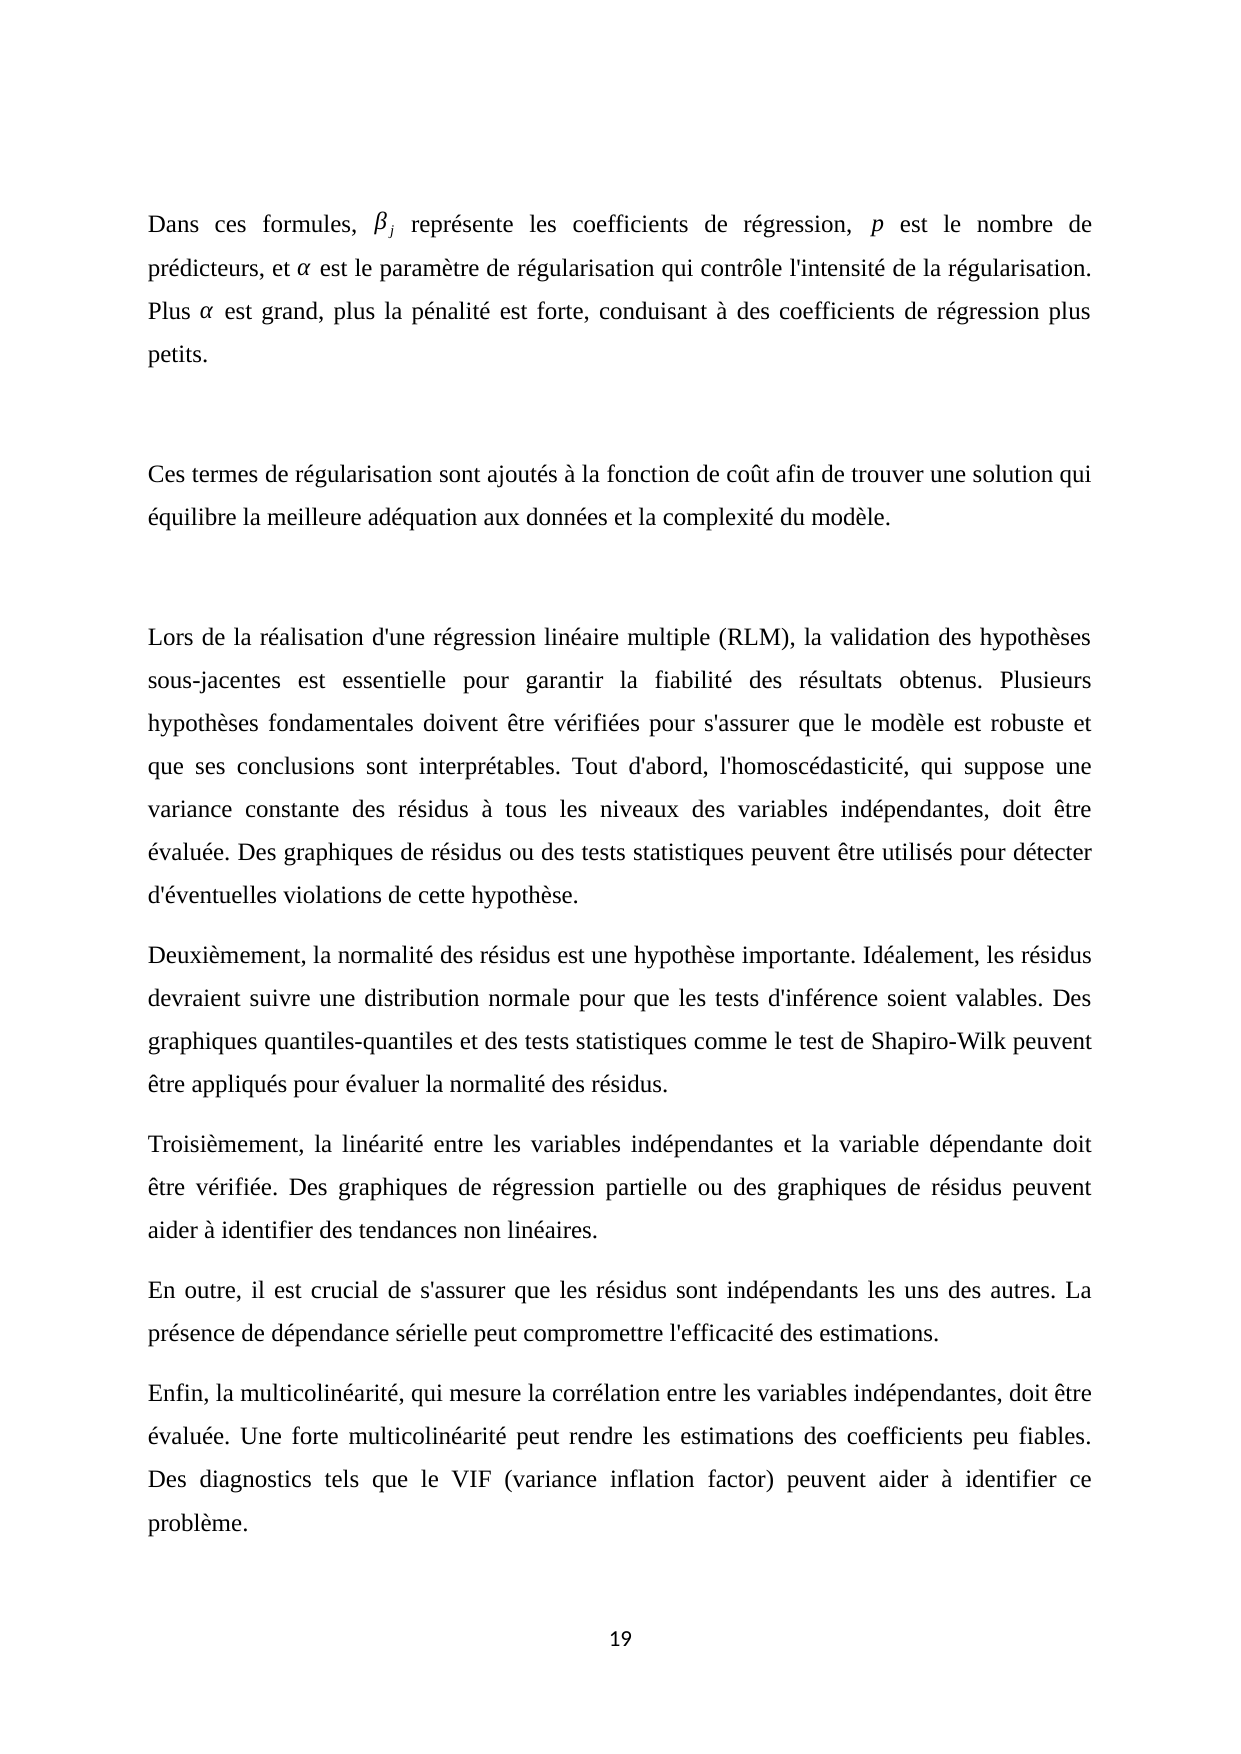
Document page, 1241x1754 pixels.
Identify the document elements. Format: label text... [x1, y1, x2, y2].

text Troisièmement, la linéarité entre les variables indépendantes et la variable dépendante doit être vérifiée. Des graphiques de régression partielle ou des graphiques de résidus peuvent aider à identifier des tendances non linéaires. [148, 1129, 1093, 1244]
text Deuxièmement, la normalité des résidus est une hypothèse importante. Idéalement, les résidus devraient suivre une distribution normale pour que les tests d'inférence soient valables. Des graphiques quantiles-quantiles et des tests statistiques comme le test de Shapiro-Wilk peuvent être appliqués pour évaluer la normalité des résidus. [148, 940, 1093, 1098]
text Enfin, la multicolinéarité, qui mesure la corrélation entre les variables indépendantes, doit être évaluée. Une forte multicolinéarité peut rendre les estimations des coefficients peu fiables. Des diagnostics tels que le VIF (variance inflation factor) peuvent aider à identifier ce problème. [148, 1378, 1093, 1536]
text Ces termes de régularisation sont ajoutés à la fonction de coût afin de trouver une solution qui équilibre la meilleure adéquation aux données et la complexité du modèle. [148, 459, 1093, 531]
text Lors de la réalisation d'une régression linéaire multiple (RLM), la validation des hypothèses sous-jacentes est essentielle pour garantir la fiabilité des résultats obtenus. Plusieurs hypothèses fondamentales doivent être vérifiées pour s'assurer que le modèle est robuste et que ses conclusions sont interprétables. Tout d'abord, l'homoscédasticité, qui suppose une variance constante des résidus à tous les niveaux des variables indépendantes, doit être évaluée. Des graphiques de résidus ou des tests statistiques peuvent être utilisés pour détecter d'éventuelles violations de cette hypothèse. [148, 622, 1093, 909]
text En outre, il est crucial de s'assurer que les résidus sont indépendants les uns des autres. La présence de dépendance sérielle peut compromettre l'efficacité des estimations. [148, 1275, 1093, 1347]
text Dans ces formules, représente les coefficients de régression, est le nombre de prédicteurs, et est le paramètre de régularisation qui contrôle l'intensité de la régularisation. Plus est grand, plus la pénalité est forte, conduisant à des coefficients de régression plus petits. [148, 207, 1093, 368]
